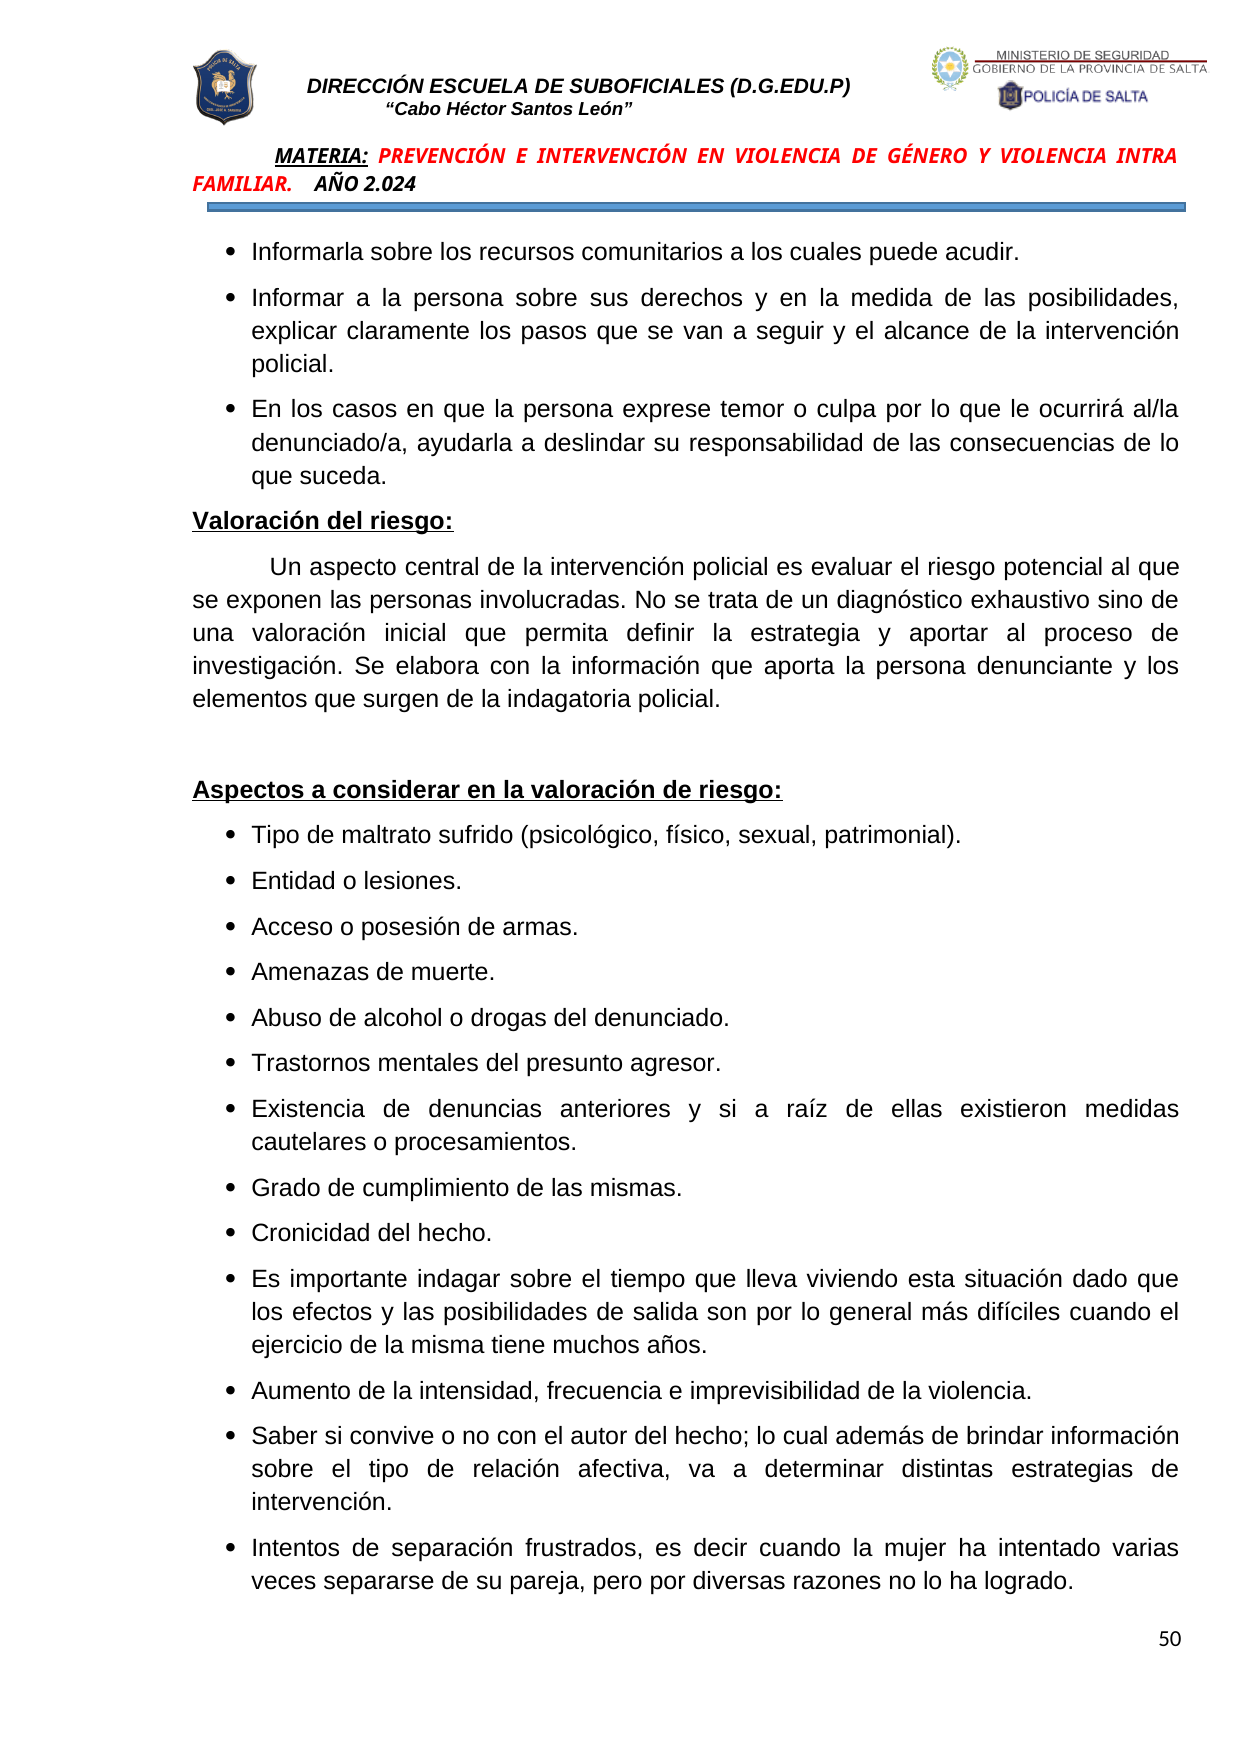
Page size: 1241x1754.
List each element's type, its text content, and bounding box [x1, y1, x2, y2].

list Tipo de maltrato sufrido (psicológico, físico, sexual, patrimonial). [236, 820, 1181, 849]
text Valoración del riesgo: [192, 506, 1181, 535]
list Grado de cumplimiento de las mismas. [236, 1173, 1181, 1202]
list Amenazas de muerte. [236, 957, 1181, 986]
list Trastornos mentales del presunto agresor. [236, 1048, 1181, 1077]
picture [191, 46, 259, 129]
list Intentos de separación frustrados, es decir cuando la mujer ha intentado varias veces separarse de su pareja, pero por diversas razones no lo ha logrado. [236, 1533, 1181, 1595]
list Es importante indagar sobre el tiempo que lleva viviendo esta situación dado que los efectos y las posibilidades de salida son por lo general más difíciles cuando el ejercicio de la misma tiene muchos años. [236, 1264, 1181, 1359]
list Aumento de la intensidad, frecuencia e imprevisibilidad de la violencia. [236, 1376, 1181, 1404]
text Aspectos a considerar en la valoración de riesgo: [192, 775, 1181, 803]
list Informar a la persona sobre sus derechos y en la medida de las posibilidades, explicar claramente los pasos que se van a seguir y el alcance de la intervención policial. [236, 283, 1181, 378]
list Saber si convive o no con el autor del hecho; lo cual además de brindar información sobre el tipo de relación afectiva, va a determinar distintas estrategias de intervención. [236, 1421, 1181, 1516]
text Un aspecto central de la intervención policial es evaluar el riesgo potencial al que se exponen las personas involucradas. No se trata de un diagnóstico exhaustivo sino de una valoración inicial que permita definir la estrategia y aportar al proceso de investigación. Se elabora con la información que aporta la persona denunciante y los elementos que surgen de la indagatoria policial. [192, 552, 1181, 712]
list Informarla sobre los recursos comunitarios a los cuales puede acudir. [236, 237, 1181, 266]
list En los casos en que la persona exprese temor o culpa por lo que le ocurrirá al/la denunciado/a, ayudarla a deslindar su responsabilidad de las consecuencias de lo que suceda. [236, 394, 1181, 489]
list Cronicidad del hecho. [236, 1218, 1181, 1247]
list Existencia de denuncias anteriores y si a raíz de ellas existieron medidas cautelares o procesamientos. [236, 1094, 1181, 1156]
list Entidad o lesiones. [236, 866, 1181, 895]
list Acceso o posesión de armas. [236, 912, 1181, 940]
list Abuso de alcohol o drogas del denunciado. [236, 1003, 1181, 1032]
picture [917, 46, 1227, 129]
